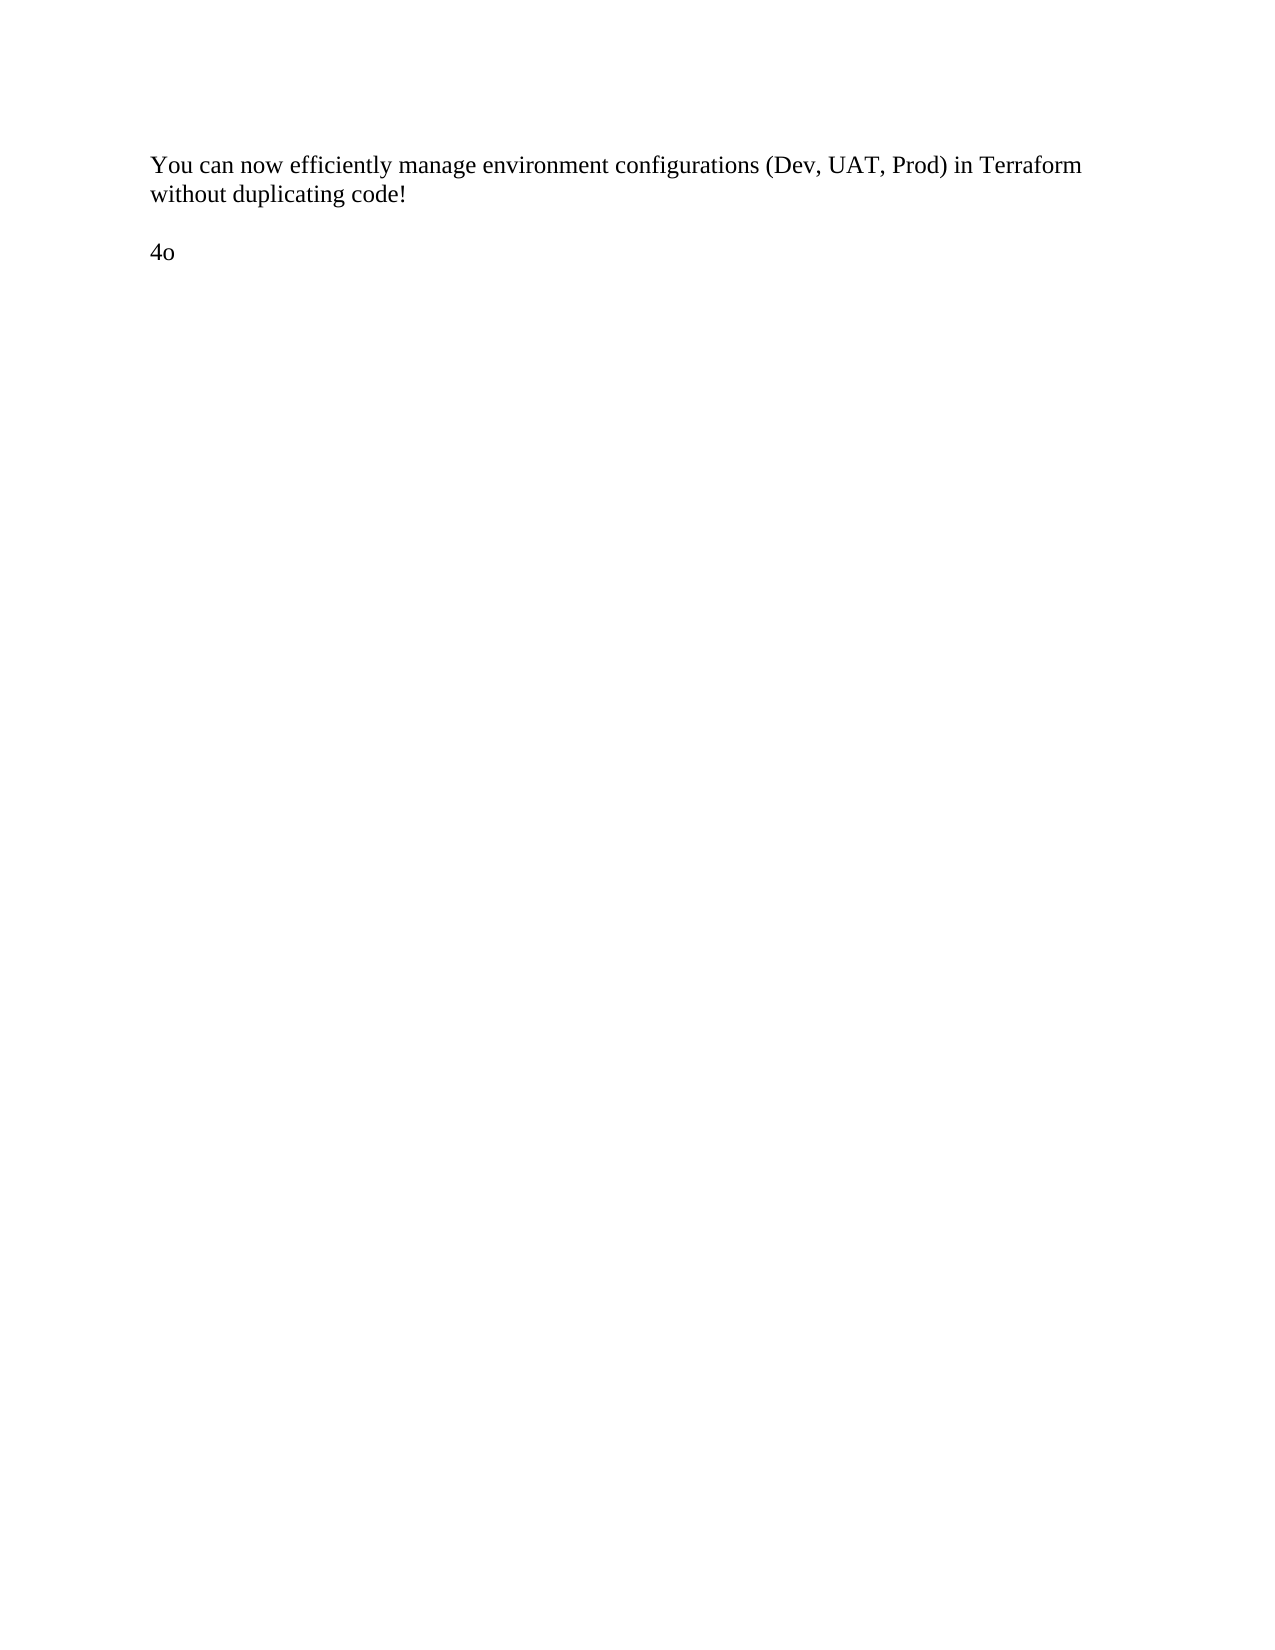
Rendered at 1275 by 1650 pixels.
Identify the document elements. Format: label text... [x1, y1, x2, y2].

text You can now efficiently manage environment configurations (Dev, UAT, Prod) in Terraform without duplicating code! [150, 150, 1125, 207]
text 4o [150, 237, 1125, 265]
